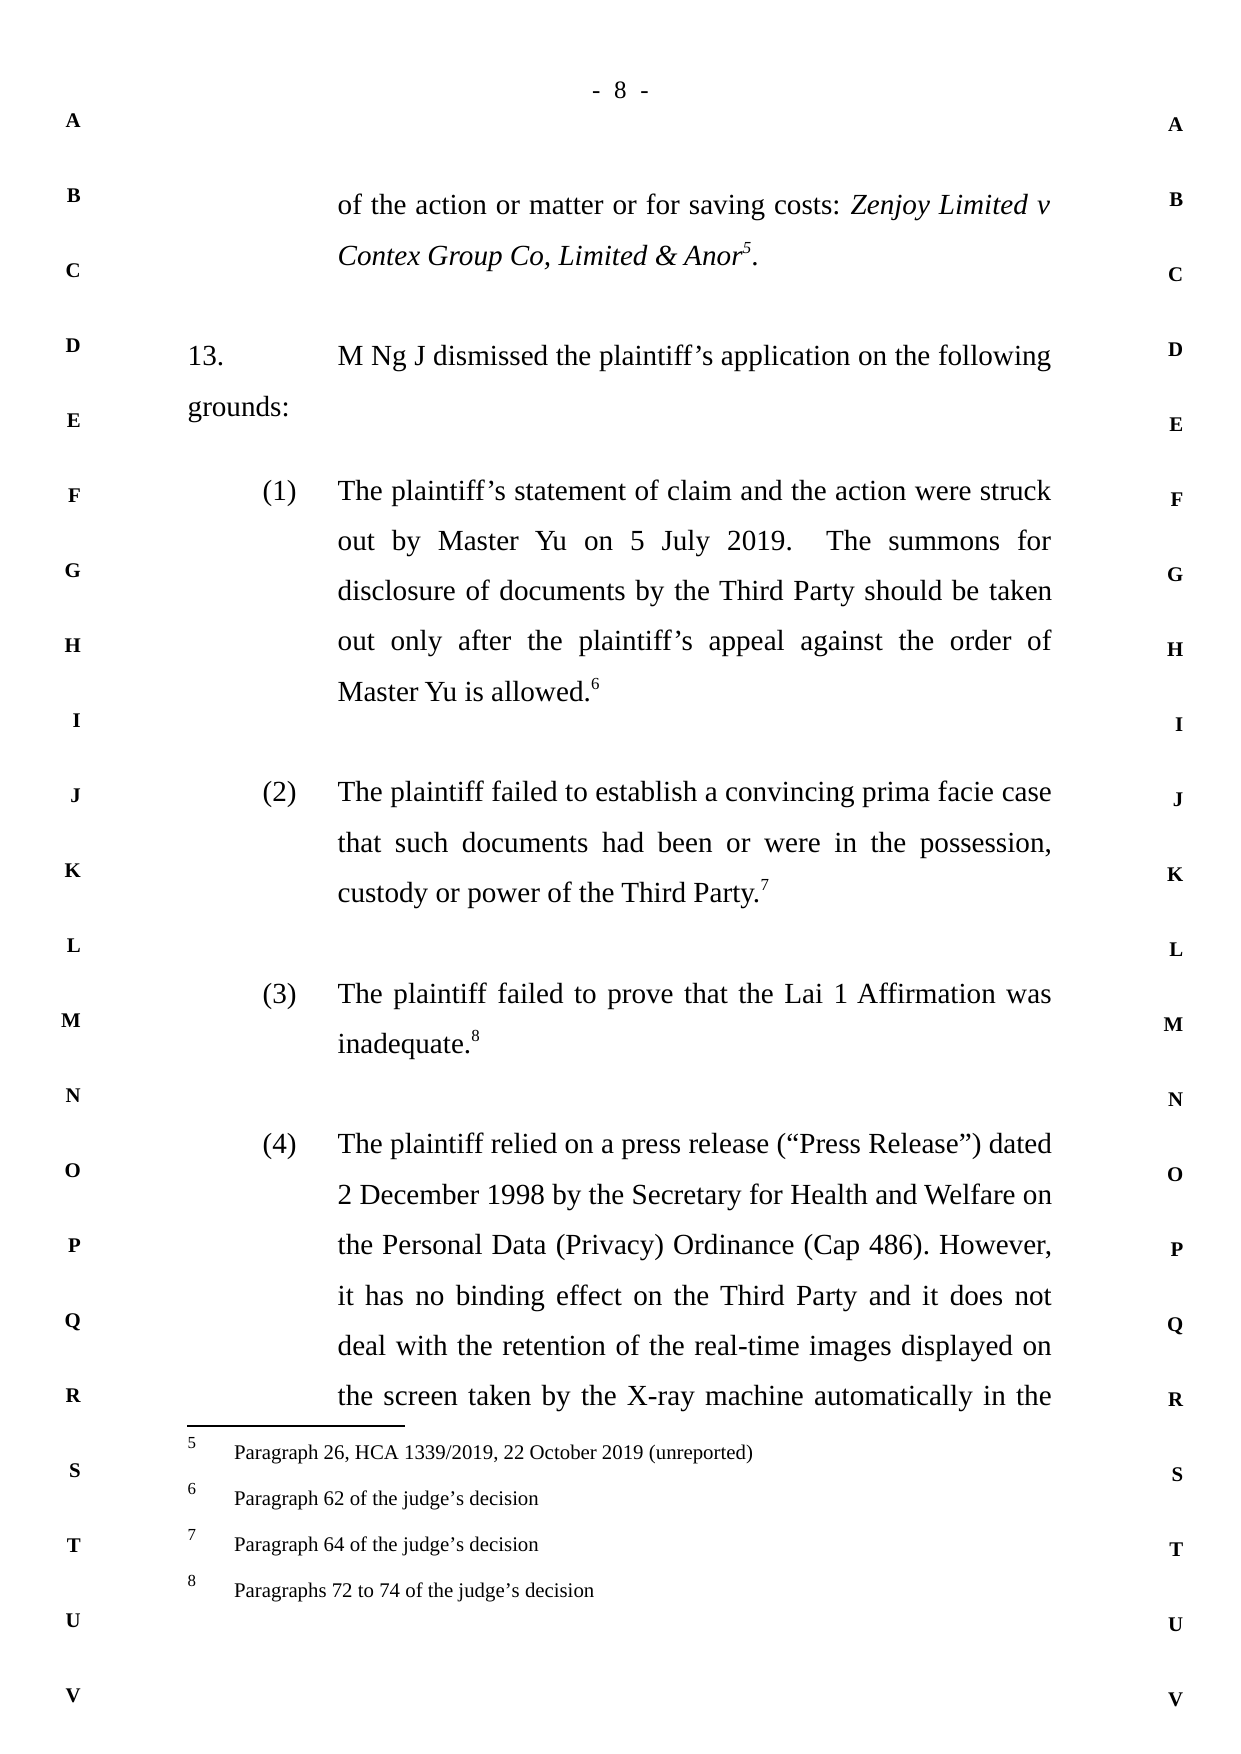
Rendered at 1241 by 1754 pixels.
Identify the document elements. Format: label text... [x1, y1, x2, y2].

list The plaintiff failed to establish a convincing prima facie case that such documents had been or were in the possession, custody or power of the Third Party. [262, 774, 1053, 909]
list The plaintiff’s statement of claim and the action were struck out by Master Yu on 5 July 2019. The summons for disclosure of documents by the Third Party should be taken out only after the plaintiff’s appeal against the order of Master Yu is allowed. [262, 473, 1053, 707]
list The plaintiff failed to prove that the Lai 1 Affirmation was inadequate. [262, 976, 1053, 1059]
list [262, 187, 1053, 271]
list M Ng J dismissed the plaintiff’s application on the following grounds: [187, 338, 1053, 422]
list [262, 1127, 1053, 1412]
